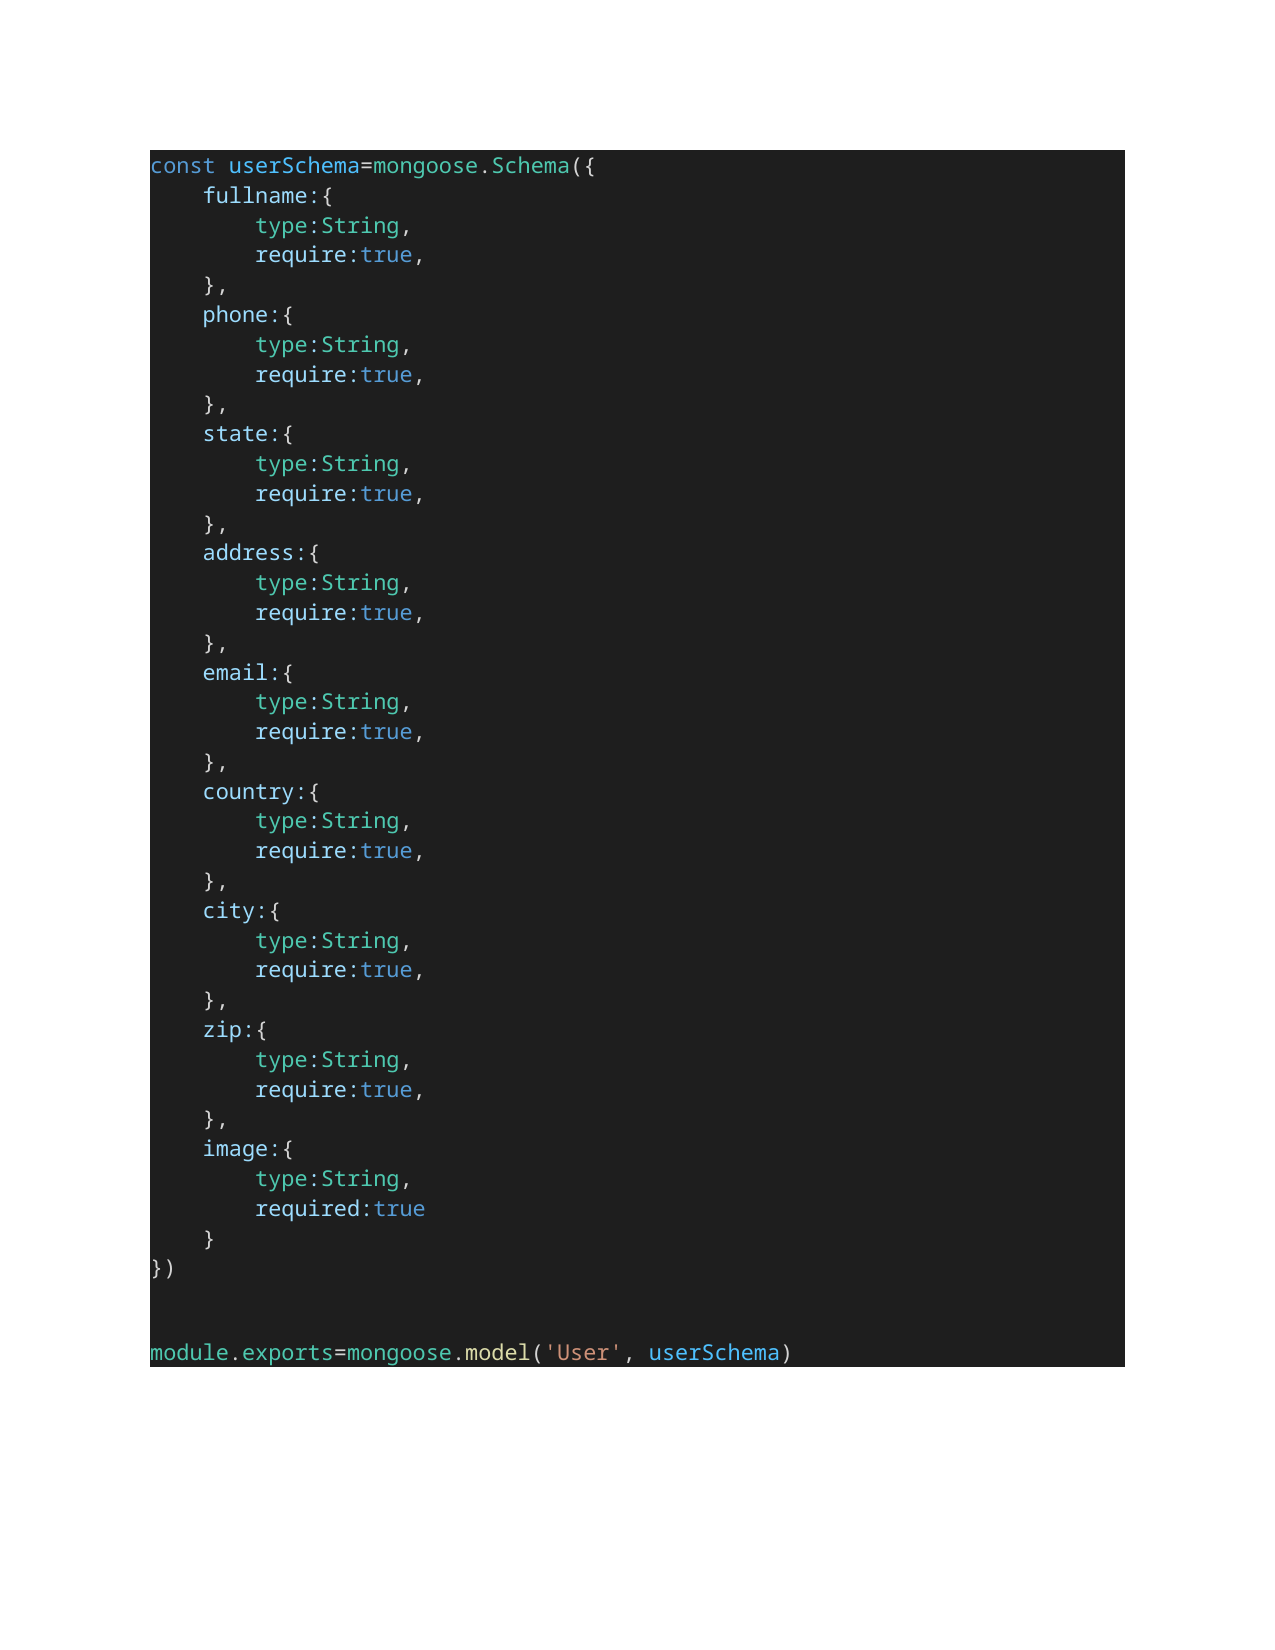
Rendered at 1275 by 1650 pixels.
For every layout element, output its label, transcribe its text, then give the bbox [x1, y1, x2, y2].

text }, [150, 746, 1125, 776]
text } [150, 1222, 1125, 1252]
text require:true, [150, 954, 1125, 984]
text image:{ [150, 1133, 1125, 1163]
text require:true, [150, 835, 1125, 865]
text type:String, [150, 1163, 1125, 1193]
text require:true, [150, 597, 1125, 627]
text type:String, [150, 924, 1125, 954]
text const userSchema=mongoose.Schema({ [150, 150, 1125, 180]
text require:true, [150, 239, 1125, 269]
text country:{ [150, 776, 1125, 805]
text phone:{ [150, 299, 1125, 329]
text }, [150, 507, 1125, 537]
text }, [150, 1103, 1125, 1133]
text type:String, [150, 1044, 1125, 1073]
text address:{ [150, 537, 1125, 567]
text }, [150, 388, 1125, 418]
text type:String, [150, 805, 1125, 835]
text type:String, [150, 567, 1125, 597]
text type:String, [150, 686, 1125, 716]
text type:String, [150, 448, 1125, 478]
text require:true, [150, 716, 1125, 746]
text }, [150, 269, 1125, 299]
text require:true, [150, 1073, 1125, 1103]
text module.exports=mongoose.model('User', userSchema) [150, 1337, 1125, 1367]
text require:true, [150, 478, 1125, 507]
text zip:{ [150, 1014, 1125, 1044]
text }, [150, 627, 1125, 656]
text fullname:{ [150, 180, 1125, 209]
text city:{ [150, 895, 1125, 924]
text type:String, [150, 209, 1125, 239]
text require:true, [150, 358, 1125, 388]
text }, [150, 984, 1125, 1014]
text email:{ [150, 656, 1125, 686]
text type:String, [150, 329, 1125, 358]
text }) [150, 1252, 1125, 1282]
text }, [150, 865, 1125, 895]
text required:true [150, 1193, 1125, 1222]
text state:{ [150, 418, 1125, 448]
